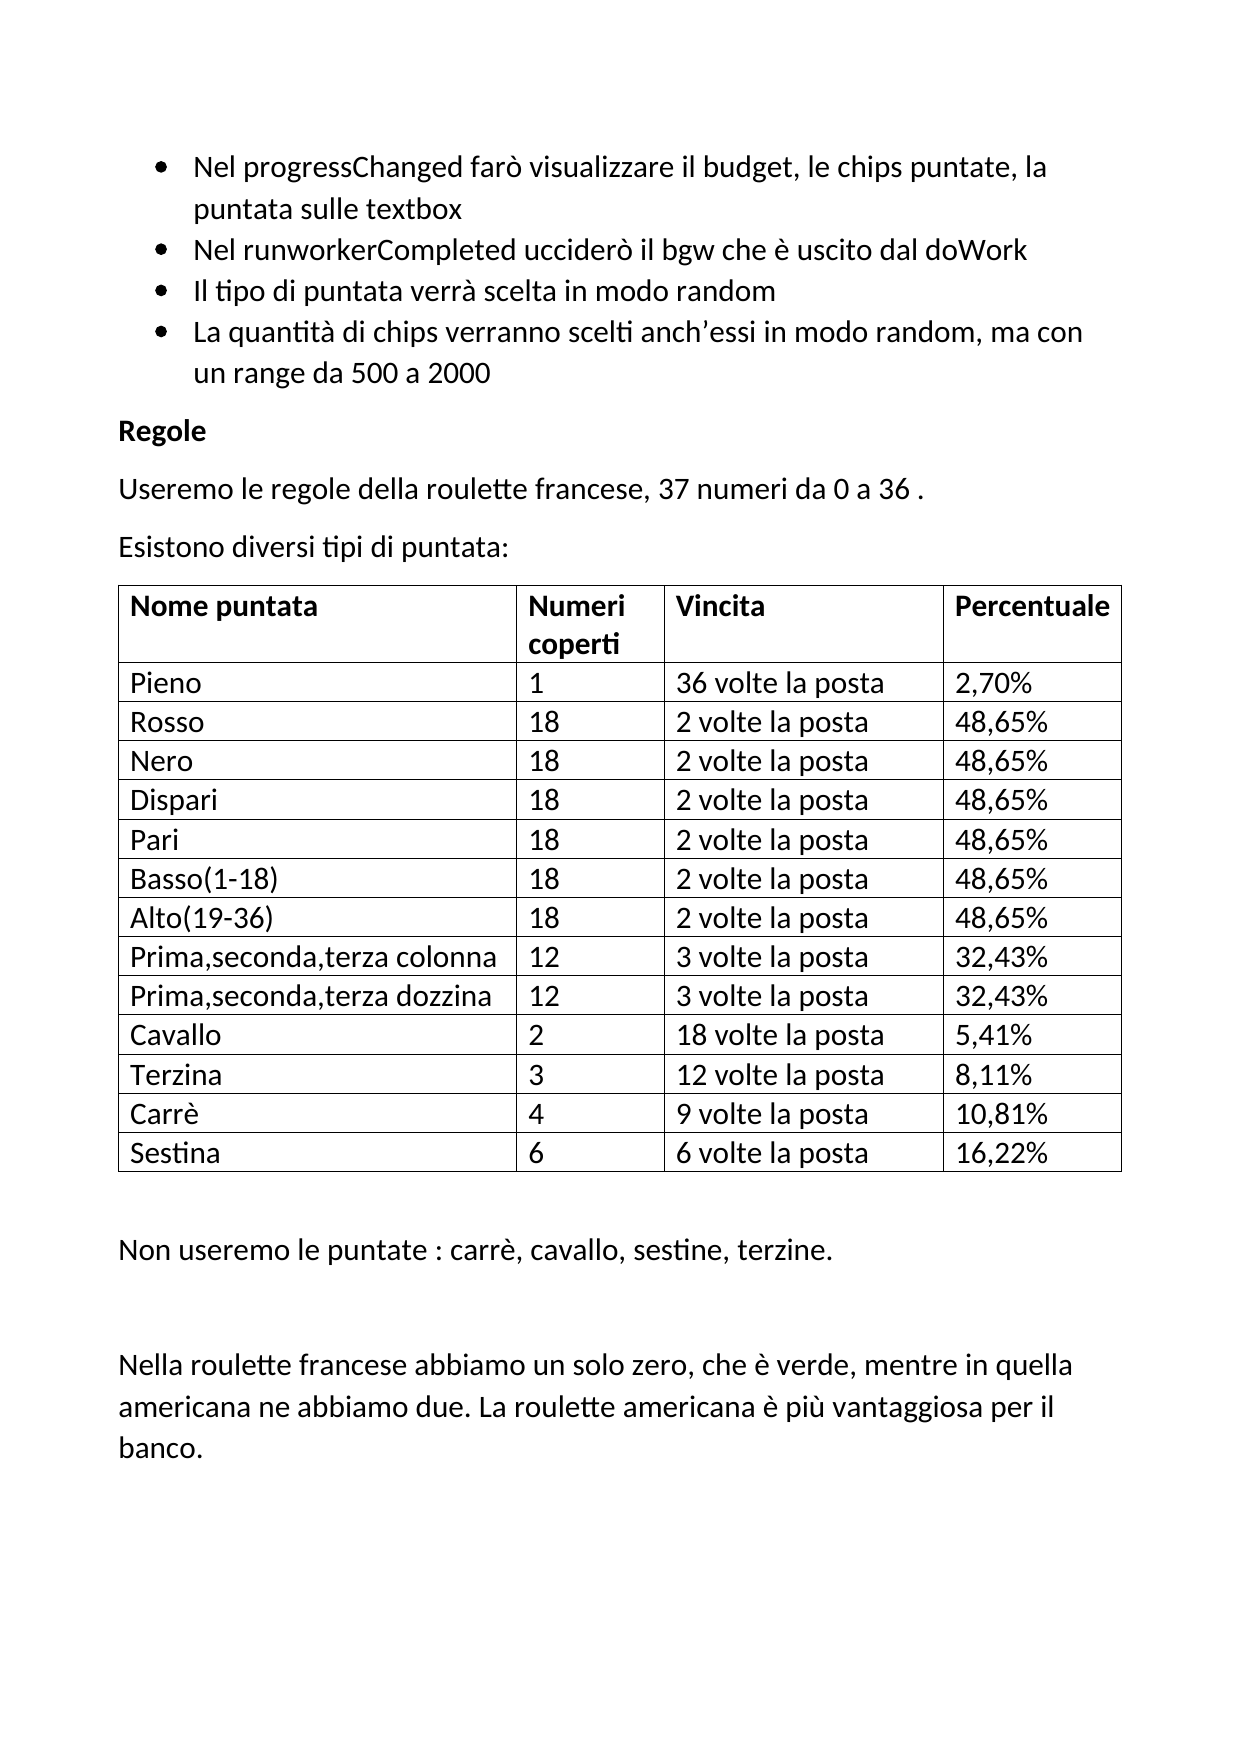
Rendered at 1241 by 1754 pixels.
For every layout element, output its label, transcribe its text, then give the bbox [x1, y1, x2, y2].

table_cell 48,65% [944, 702, 1121, 740]
table_cell 48,65% [944, 741, 1121, 779]
table_cell Sestina [119, 1133, 516, 1171]
table_header Nome puntata [119, 586, 516, 662]
table_cell 2 volte la posta [665, 741, 943, 779]
list Nel progressChanged farò visualizzare il budget, le chips puntate, la puntata sulle textbox [156, 148, 1122, 227]
table_cell 2 volte la posta [665, 702, 943, 740]
table_cell 2 volte la posta [665, 780, 943, 818]
table_cell Nero [119, 741, 516, 779]
table_cell 16,22% [944, 1133, 1121, 1171]
table_cell 2 volte la posta [665, 820, 943, 858]
table_cell 9 volte la posta [665, 1094, 943, 1132]
list Nel runworkerCompleted ucciderò il bgw che è uscito dal doWork [156, 230, 1122, 268]
table_header Vincita [665, 586, 943, 662]
table_cell Alto(19-36) [119, 898, 516, 936]
table_cell 1 [517, 663, 664, 701]
table_cell 2 volte la posta [665, 859, 943, 897]
table_cell 2,70% [944, 663, 1121, 701]
table_cell 48,65% [944, 898, 1121, 936]
table_cell 18 volte la posta [665, 1015, 943, 1053]
text Non useremo le puntate : carrè, cavallo, sestine, terzine. [118, 1230, 1122, 1268]
text Regole [118, 411, 1122, 449]
table_cell 18 [517, 898, 664, 936]
table_cell 18 [517, 820, 664, 858]
table_cell 3 volte la posta [665, 937, 943, 975]
table_cell 32,43% [944, 976, 1121, 1014]
text Useremo le regole della roulette francese, 37 numeri da 0 a 36 . [118, 469, 1122, 507]
table_cell 12 [517, 937, 664, 975]
table_cell 6 [517, 1133, 664, 1171]
table_cell 48,65% [944, 859, 1121, 897]
table_cell 5,41% [944, 1015, 1121, 1053]
table_cell 48,65% [944, 820, 1121, 858]
table_cell Pieno [119, 663, 516, 701]
table_cell 3 volte la posta [665, 976, 943, 1014]
table_cell Prima,seconda,terza dozzina [119, 976, 516, 1014]
table_cell 8,11% [944, 1055, 1121, 1093]
table_cell Terzina [119, 1055, 516, 1093]
table_cell 6 volte la posta [665, 1133, 943, 1171]
table_cell Prima,seconda,terza colonna [119, 937, 516, 975]
table_cell 36 volte la posta [665, 663, 943, 701]
table_cell Carrè [119, 1094, 516, 1132]
table_cell 18 [517, 741, 664, 779]
table_cell 2 volte la posta [665, 898, 943, 936]
table_header Numeri coperti [517, 586, 664, 662]
table_cell Basso(1-18) [119, 859, 516, 897]
table_cell 3 [517, 1055, 664, 1093]
table_cell 12 [517, 976, 664, 1014]
table_cell Cavallo [119, 1015, 516, 1053]
text Nella roulette francese abbiamo un solo zero, che è verde, mentre in quella americana ne abbiamo due. La roulette americana è più vantaggiosa per il banco. [118, 1346, 1122, 1466]
table_cell Pari [119, 820, 516, 858]
table_cell 18 [517, 780, 664, 818]
table_cell 10,81% [944, 1094, 1121, 1132]
table_cell 2 [517, 1015, 664, 1053]
table_cell 4 [517, 1094, 664, 1132]
table_header Percentuale [944, 586, 1121, 662]
table_cell 48,65% [944, 780, 1121, 818]
list Il tipo di puntata verrà scelta in modo random [156, 271, 1122, 309]
table_cell 12 volte la posta [665, 1055, 943, 1093]
text Esistono diversi tipi di puntata: [118, 527, 1122, 565]
table_cell 18 [517, 859, 664, 897]
table_cell Dispari [119, 780, 516, 818]
table_cell Rosso [119, 702, 516, 740]
table_cell 18 [517, 702, 664, 740]
table_cell 32,43% [944, 937, 1121, 975]
list La quantità di chips verranno scelti anch’essi in modo random, ma con un range da 500 a 2000 [156, 312, 1122, 391]
